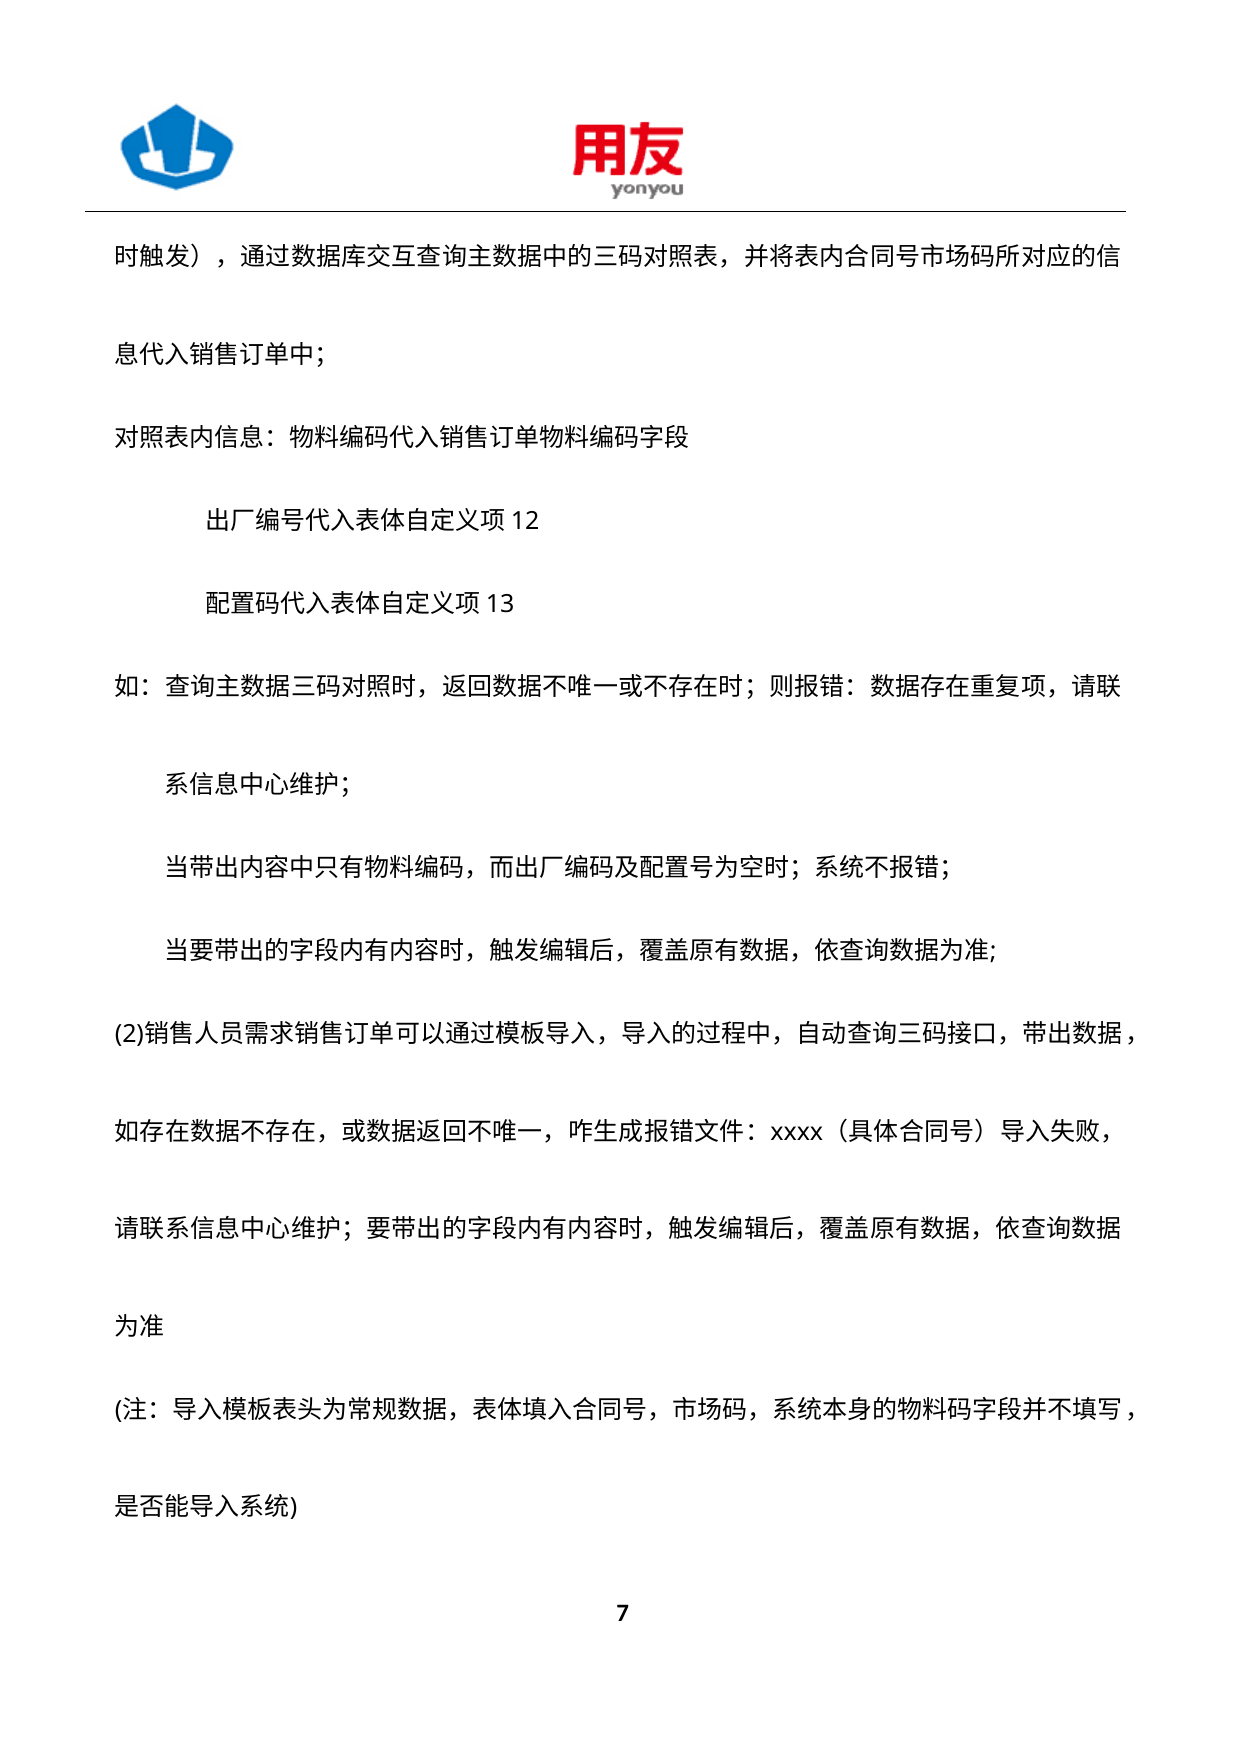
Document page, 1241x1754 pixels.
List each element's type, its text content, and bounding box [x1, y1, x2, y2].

picture [102, 88, 254, 211]
list 当带出内容中只有物料编码，而出厂编码及配置号为空时；系统不报错； [114, 833, 1126, 898]
list (2)销售人员需求销售订单可以通过模板导入，导入的过程中，自动查询三码接口，带出数据，如存在数据不存在，或数据返回不唯一，咋生成报错文件：xxxx（具体合同号）导入失败，请联系信息中心维护；要带出的字段内有内容时，触发编辑后，覆盖原有数据，依查询数据为准 [114, 999, 1126, 1357]
list 销售人员在录制销售订单时，在表体输入合同号（销售订单表体自定义项10）（文本）及（销售订单表体自定义项11）市场码（文本）之后（当自定义10及11同时有值时触发），通过数据库交互查询主数据中的三码对照表，并将表内合同号市场码所对应的信息代入销售订单中； [114, 222, 1126, 385]
list 对照表内信息：物料编码代入销售订单物料编码字段 [114, 403, 1126, 468]
list 配置码代入表体自定义项13 [114, 569, 1126, 634]
list (注：导入模板表头为常规数据，表体填入合同号，市场码，系统本身的物料码字段并不填写，是否能导入系统) [114, 1375, 1126, 1537]
list 当要带出的字段内有内容时，触发编辑后，覆盖原有数据，依查询数据为准; [114, 916, 1126, 981]
list 出厂编号代入表体自定义项12 [114, 486, 1126, 551]
picture [558, 105, 697, 211]
list 如：查询主数据三码对照时，返回数据不唯一或不存在时；则报错：数据存在重复项，请联系信息中心维护； [114, 652, 1126, 815]
